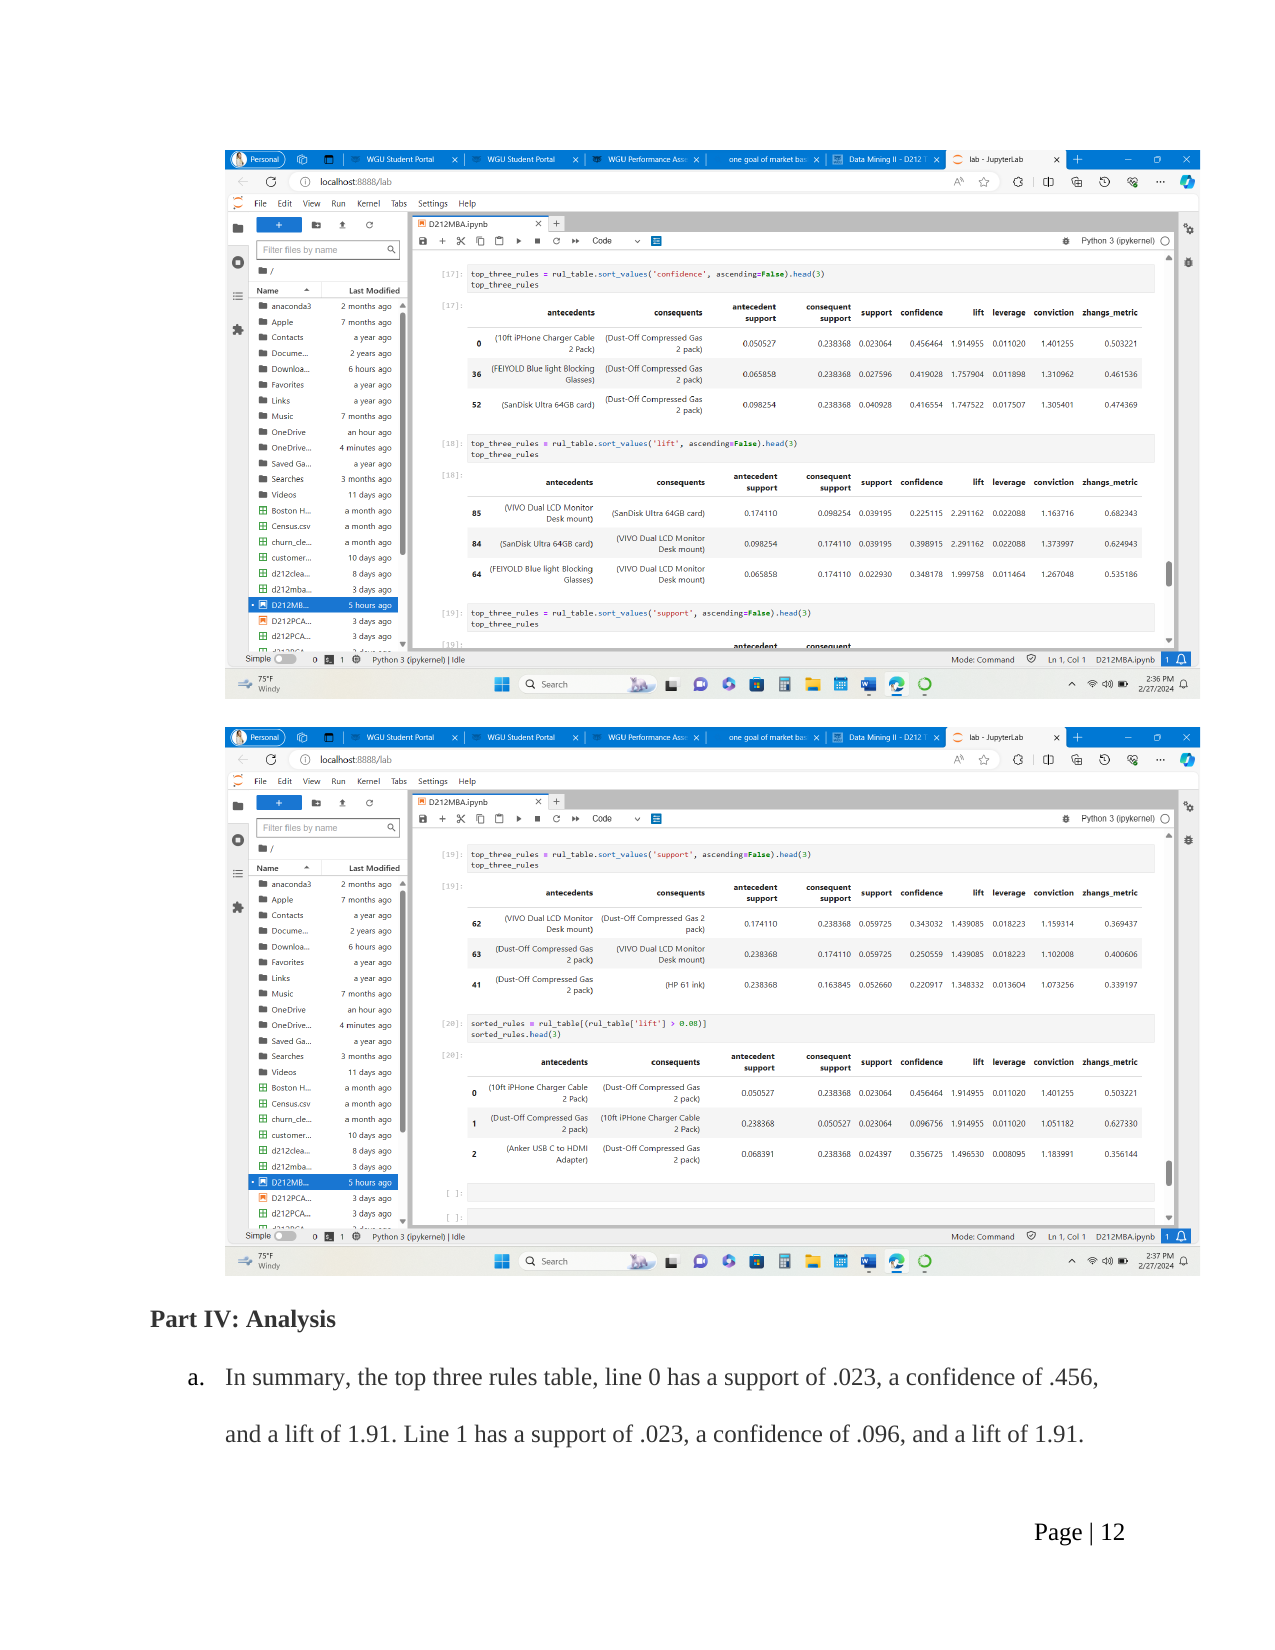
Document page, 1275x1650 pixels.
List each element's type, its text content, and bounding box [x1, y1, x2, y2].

picture [225, 150, 1200, 699]
text Part IV: Analysis [150, 1304, 1125, 1333]
picture [225, 727, 1200, 1276]
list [187, 1362, 1125, 1448]
